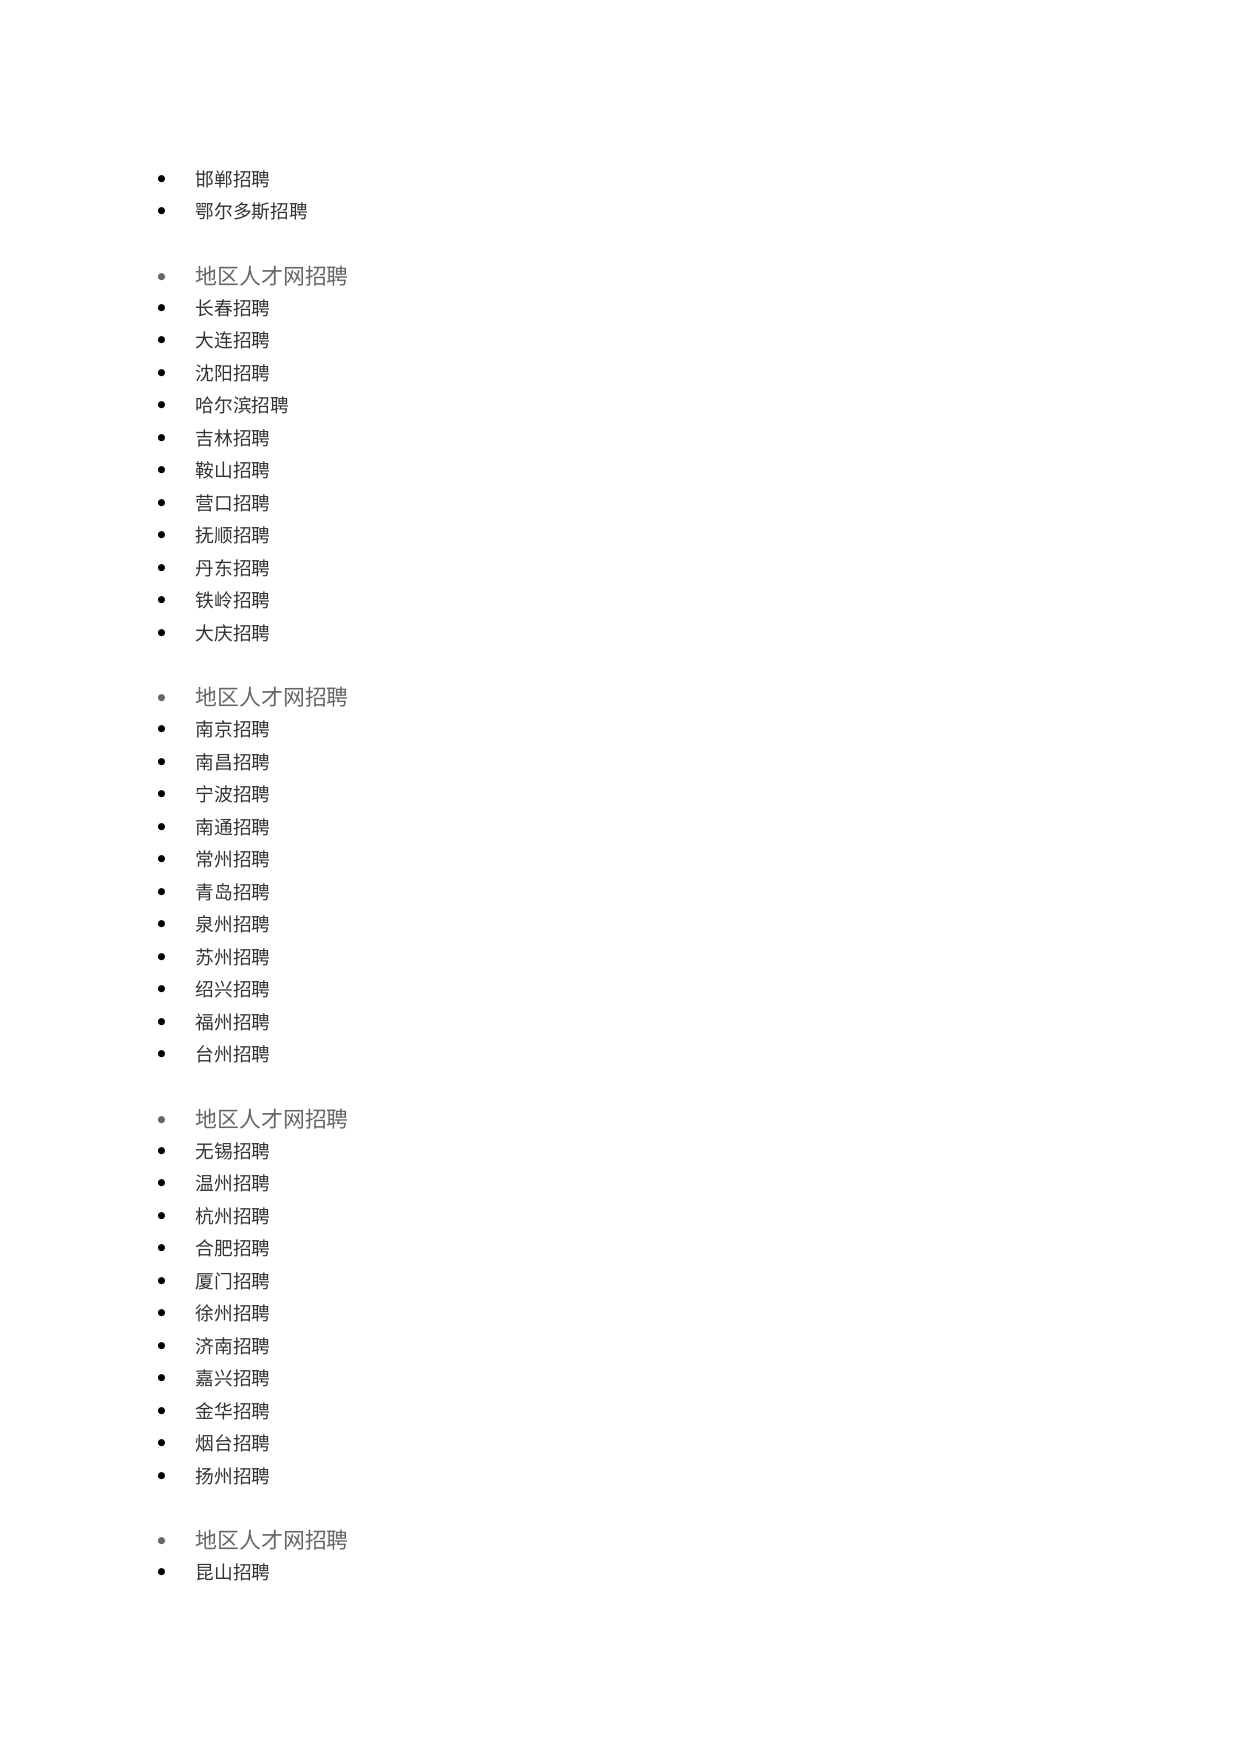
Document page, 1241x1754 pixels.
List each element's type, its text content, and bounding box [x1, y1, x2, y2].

list 福州招聘 [158, 1005, 998, 1037]
list 青岛招聘 [158, 875, 998, 907]
list 南京招聘 [158, 712, 998, 745]
list 吉林招聘 [158, 421, 998, 453]
list 南昌招聘 [158, 745, 998, 777]
list 南通招聘 [158, 810, 998, 842]
list 铁岭招聘 [158, 583, 998, 616]
list 常州招聘 [158, 842, 998, 875]
list 哈尔滨招聘 [158, 388, 998, 421]
list 合肥招聘 [158, 1231, 998, 1264]
list 烟台招聘 [158, 1426, 998, 1459]
list 抚顺招聘 [158, 518, 998, 551]
list 无锡招聘 [158, 1134, 998, 1166]
list 长春招聘 [158, 291, 998, 323]
list 扬州招聘 [158, 1459, 998, 1491]
list 大连招聘 [158, 323, 998, 356]
list 泉州招聘 [158, 907, 998, 940]
list 杭州招聘 [158, 1199, 998, 1231]
list 金华招聘 [158, 1394, 998, 1426]
list 苏州招聘 [158, 940, 998, 972]
list 台州招聘 [158, 1037, 998, 1070]
list 鄂尔多斯招聘 [158, 194, 998, 227]
list 徐州招聘 [158, 1296, 998, 1329]
list 地区人才网招聘 [158, 680, 998, 712]
list 温州招聘 [158, 1166, 998, 1199]
list 昆山招聘 [158, 1555, 998, 1588]
list 地区人才网招聘 [158, 1101, 998, 1134]
list 宁波招聘 [158, 777, 998, 810]
list 沈阳招聘 [158, 356, 998, 388]
list 厦门招聘 [158, 1264, 998, 1296]
list 地区人才网招聘 [158, 1523, 998, 1555]
list 嘉兴招聘 [158, 1361, 998, 1394]
list 丹东招聘 [158, 551, 998, 583]
list 大庆招聘 [158, 616, 998, 648]
list 济南招聘 [158, 1329, 998, 1361]
list 地区人才网招聘 [158, 258, 998, 291]
list 鞍山招聘 [158, 453, 998, 486]
list 邯郸招聘 [158, 162, 998, 194]
list 绍兴招聘 [158, 972, 998, 1005]
list 营口招聘 [158, 486, 998, 518]
